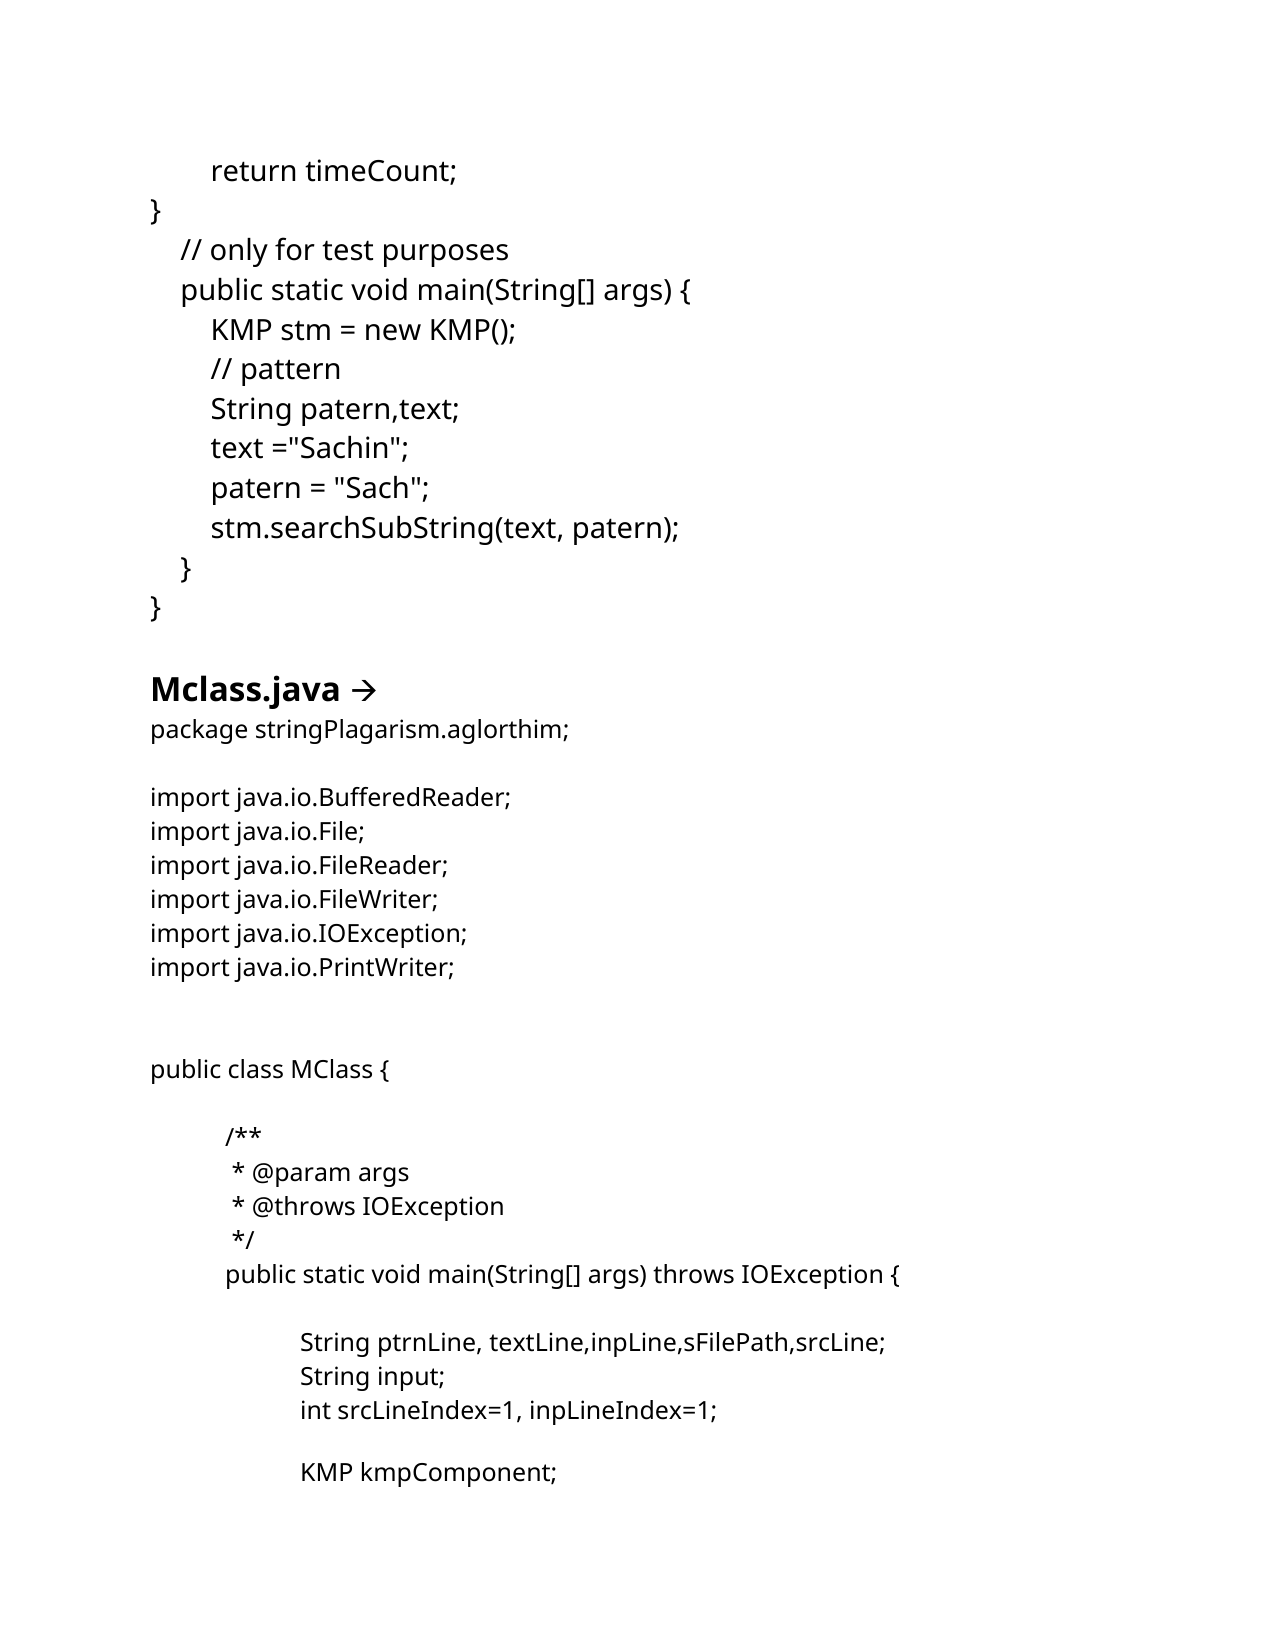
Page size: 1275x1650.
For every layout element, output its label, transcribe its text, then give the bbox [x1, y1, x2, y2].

text } [150, 547, 1125, 587]
text import java.io.FileWriter; [150, 882, 1125, 916]
text public static void main(String[] args) { [150, 269, 1125, 309]
text package stringPlagarism.aglorthim; [150, 711, 1125, 745]
text import java.io.File; [150, 813, 1125, 848]
text patern = "Sach"; [150, 467, 1125, 507]
text import java.io.FileReader; [150, 848, 1125, 882]
text String patern,text; [150, 388, 1125, 428]
text stm.searchSubString(text, patern); [150, 507, 1125, 547]
text * @throws IOException [150, 1188, 1125, 1222]
text * @param args [150, 1154, 1125, 1188]
text import java.io.PrintWriter; [150, 950, 1125, 984]
text public static void main(String[] args) throws IOException { [150, 1256, 1125, 1290]
text return timeCount; [150, 150, 1125, 190]
text // pattern [150, 348, 1125, 388]
text int srcLineIndex=1, inpLineIndex=1; [150, 1393, 1125, 1427]
text Mclass.java [150, 666, 1125, 711]
text // only for test purposes [150, 229, 1125, 269]
text KMP kmpComponent; [150, 1455, 1125, 1489]
text text ="Sachin"; [150, 428, 1125, 467]
text public class MClass { [150, 1052, 1125, 1086]
text String input; [150, 1358, 1125, 1393]
text KMP stm = new KMP(); [150, 309, 1125, 348]
text } [150, 190, 1125, 229]
text */ [150, 1222, 1125, 1256]
text /** [150, 1120, 1125, 1154]
text } [150, 587, 1125, 626]
text import java.io.BufferedReader; [150, 779, 1125, 813]
text import java.io.IOException; [150, 916, 1125, 950]
text String ptrnLine, textLine,inpLine,sFilePath,srcLine; [150, 1324, 1125, 1358]
